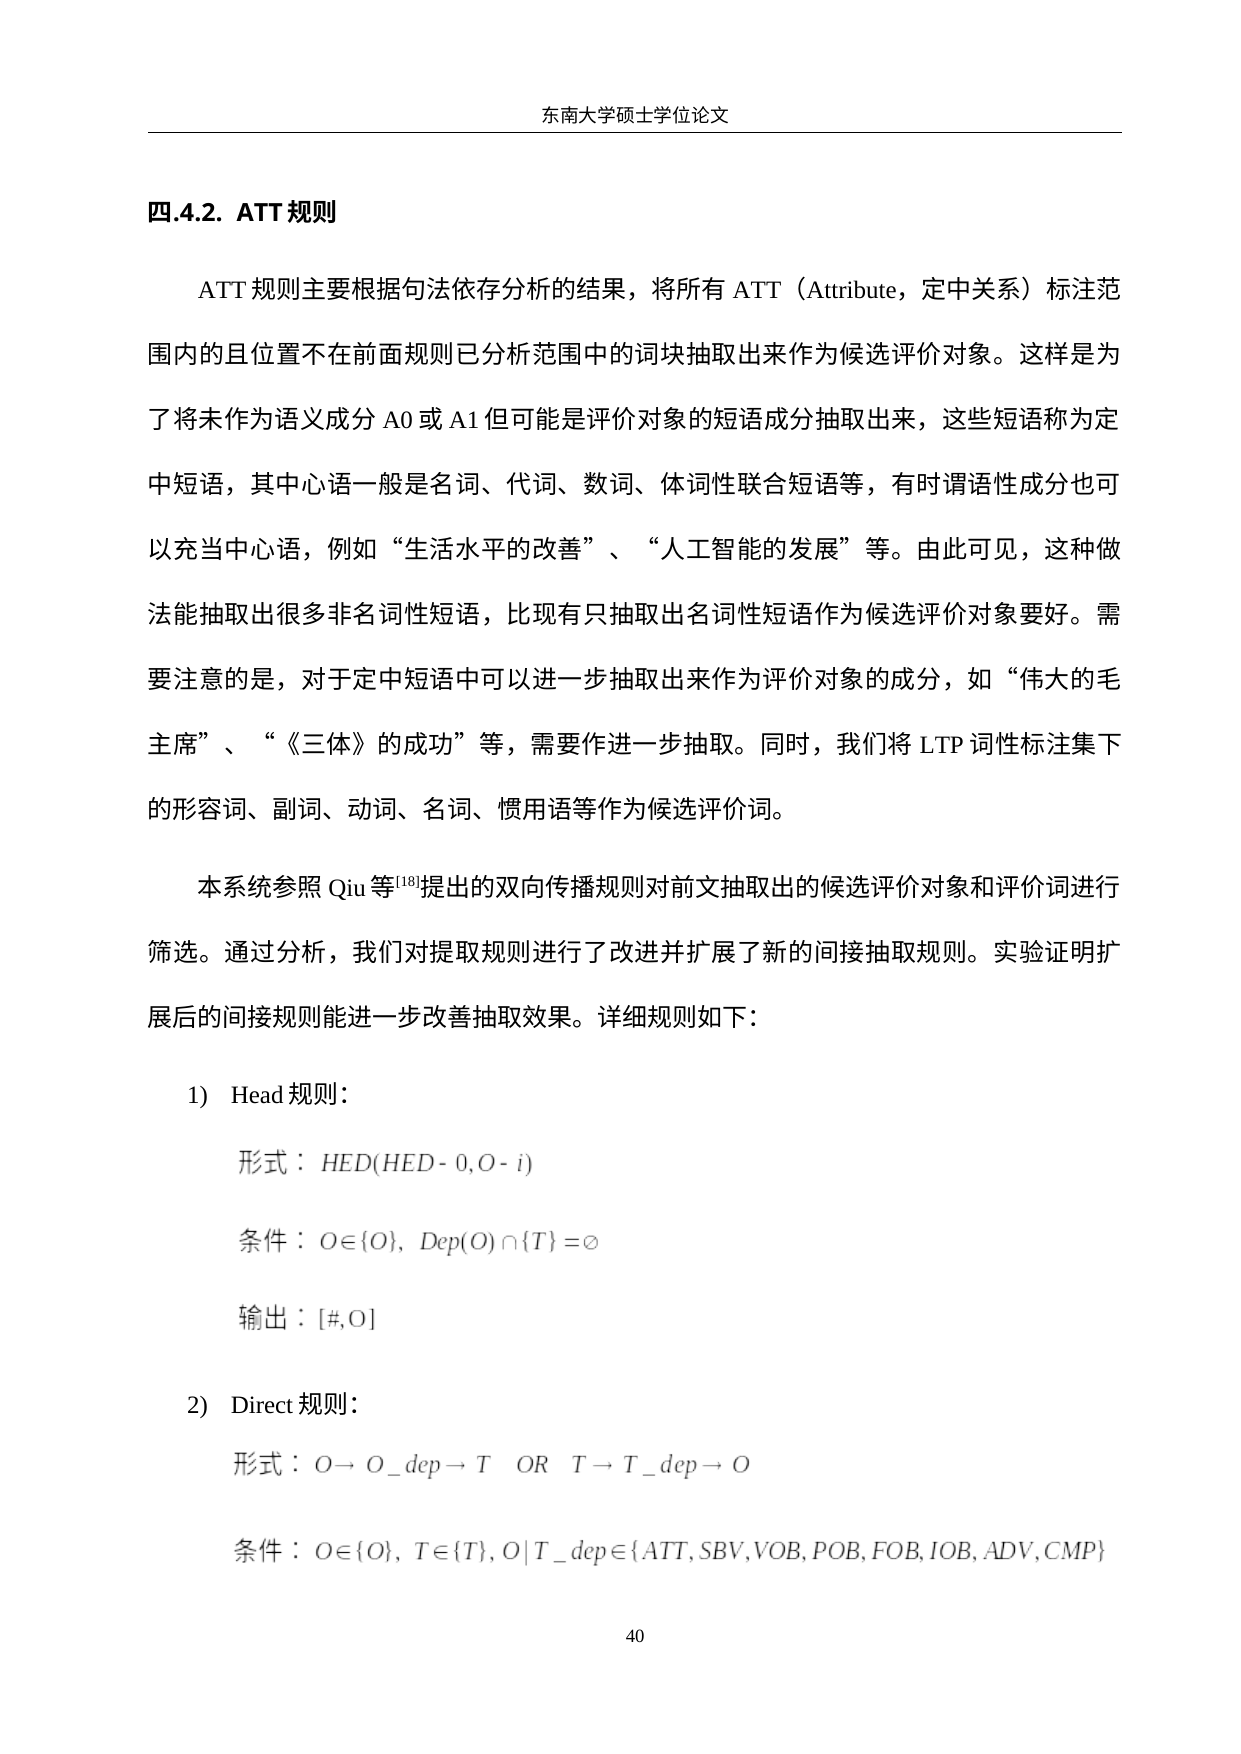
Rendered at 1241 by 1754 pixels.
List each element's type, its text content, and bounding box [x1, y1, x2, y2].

text 本系统参照Qiu等[18]提出的双向传播规则对前文抽取出的候选评价对象和评价词进行筛选。通过分析，我们对提取规则进行了改进并扩展了新的间接抽取规则。实验证明扩展后的间接规则能进一步改善抽取效果。详细规则如下： [148, 853, 1122, 1048]
subtitle ATT规则 [148, 178, 1122, 243]
list Direct规则： [187, 1371, 1122, 1436]
list Head规则： [187, 1061, 1122, 1126]
text ATT规则主要根据句法依存分析的结果，将所有ATT（Attribute，定中关系）标注范围内的且位置不在前面规则已分析范围中的词块抽取出来作为候选评价对象。这样是为了将未作为语义成分A0或A1但可能是评价对象的短语成分抽取出来，这些短语称为定中短语，其中心语一般是名词、代词、数词、体词性联合短语等，有时谓语性成分也可以充当中心语，例如“生活水平的改善”、“人工智能的发展”等。由此可见，这种做法能抽取出很多非名词性短语，比现有只抽取出名词性短语作为候选评价对象要好。需要注意的是，对于定中短语中可以进一步抽取出来作为评价对象的成分，如“伟大的毛主席”、“《三体》的成功”等，需要作进一步抽取。同时，我们将LTP词性标注集下的形容词、副词、动词、名词、惯用语等作为候选评价词。 [148, 256, 1122, 841]
